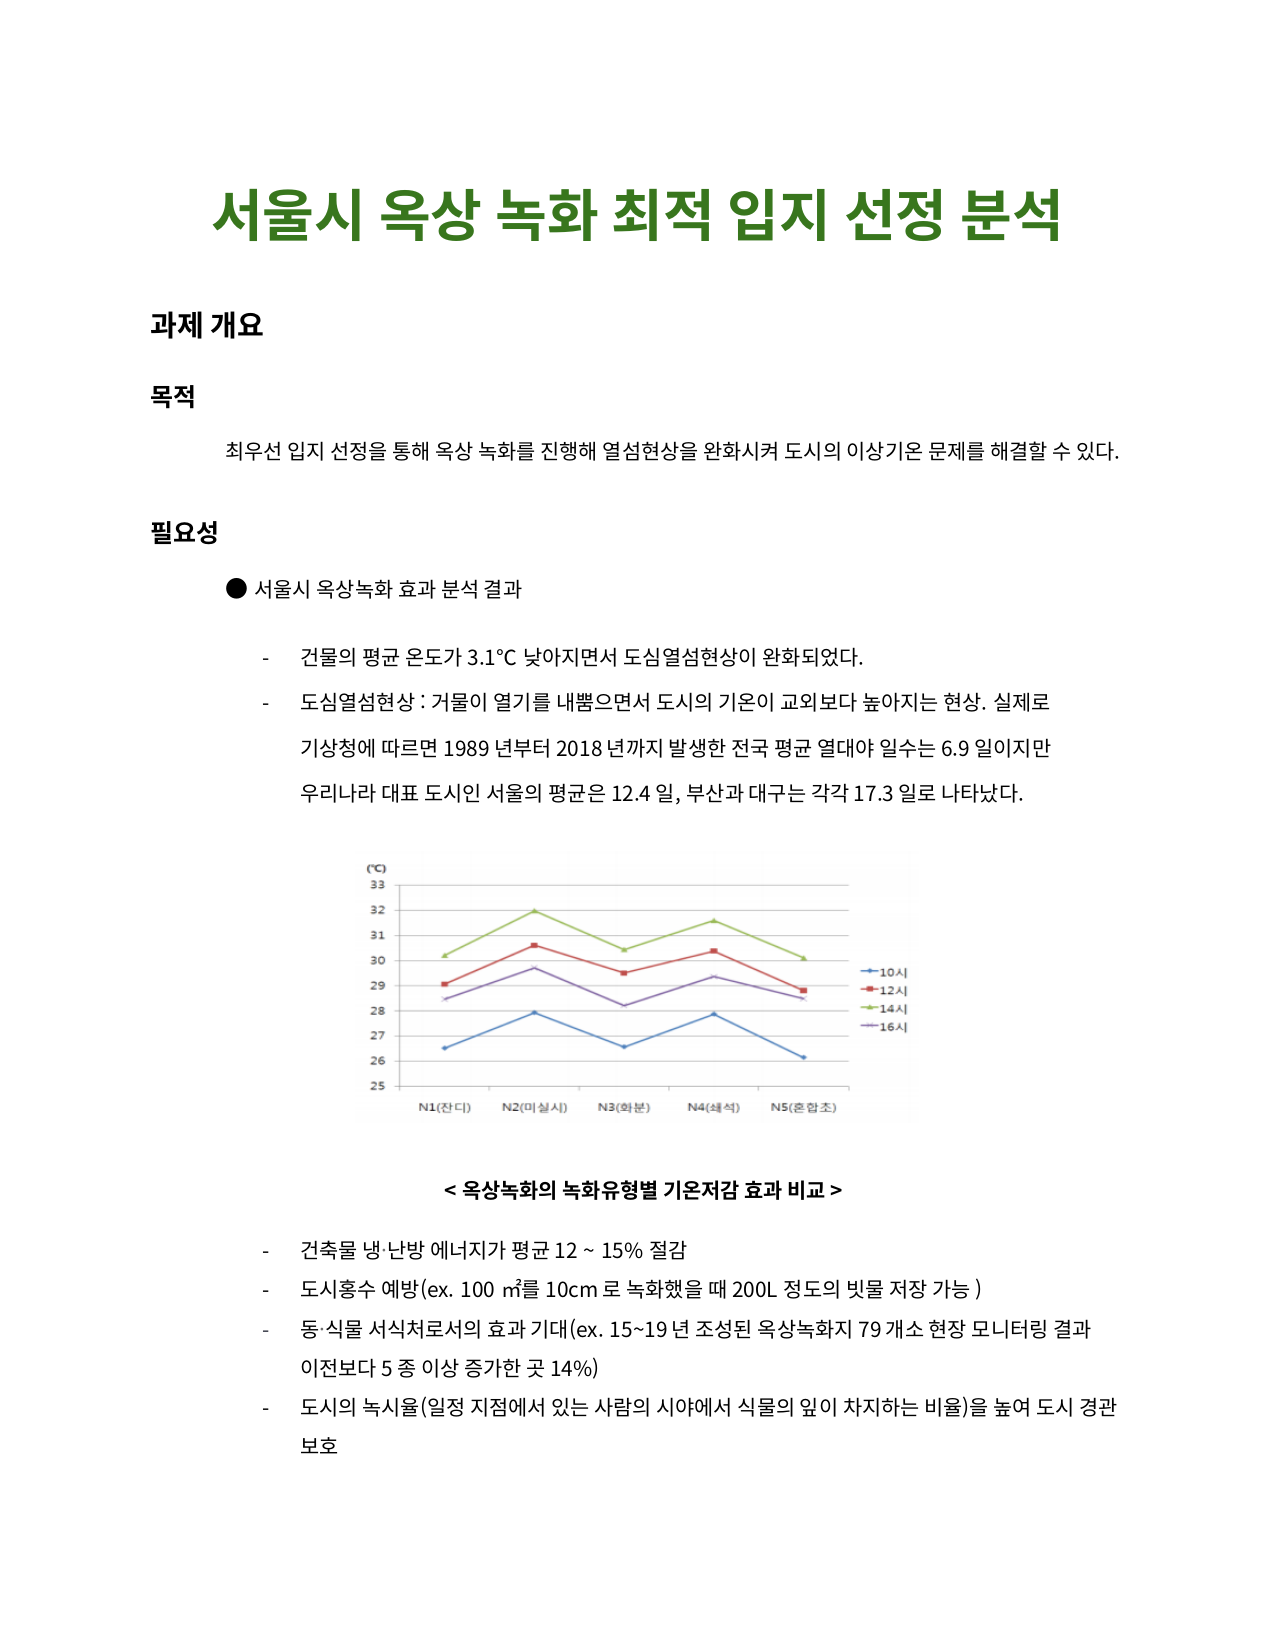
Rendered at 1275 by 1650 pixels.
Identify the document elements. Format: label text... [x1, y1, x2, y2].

picture [355, 851, 920, 1123]
text 최우선 입지 선정을 통해 옥상 녹화를 진행해 열섬현상을 완화시켜 도시의 이상기온 문제를 해결할 수 있다. [225, 435, 1125, 465]
subtitle 필요성 [150, 514, 1125, 550]
list 도심열섬현상 : 거물이 열기를 내뿜으면서 도시의 기온이 교외보다 높아지는 현상. 실제로 기상청에 따르면 1989년부터 2018년까지 발생한 전국 평균 열대야 일수는 6.9일이지만 우리나라 대표 도시인 서울의 평균은 12.4일, 부산과 대구는 각각 17.3일로 나타났다. [262, 687, 1125, 807]
text ● 서울시 옥상녹화 효과 분석 결과 [225, 571, 1125, 604]
list 도시의 녹시율(일정 지점에서 있는 사람의 시야에서 식물의 잎이 차지하는 비율)을 높여 도시 경관 보호 [262, 1391, 1125, 1461]
list 건축물 냉·난방 에너지가 평균 12 ~ 15% 절감 [262, 1234, 1125, 1264]
subtitle 목적 [150, 378, 1125, 414]
list 동·식물 서식처로서의 효과 기대(ex. 15~19년 조성된 옥상녹화지 79개소 현장 모니터링 결과 이전보다 5종 이상 증가한 곳 14%) [262, 1313, 1125, 1382]
title 서울시 옥상 녹화 최적 입지 선정 분석 [150, 171, 1125, 252]
list 도시홍수 예방(ex. 100 ㎡를 10cm로 녹화했을 때 200L 정도의 빗물 저장 가능 ) [262, 1273, 1125, 1304]
list 건물의 평균 온도가 3.1℃ 낮아지면서 도심열섬현상이 완화되었다. [262, 641, 1125, 672]
text < 옥상녹화의 녹화유형별 기온저감 효과 비교 > [150, 1174, 1125, 1204]
subtitle 과제 개요 [150, 302, 1125, 344]
